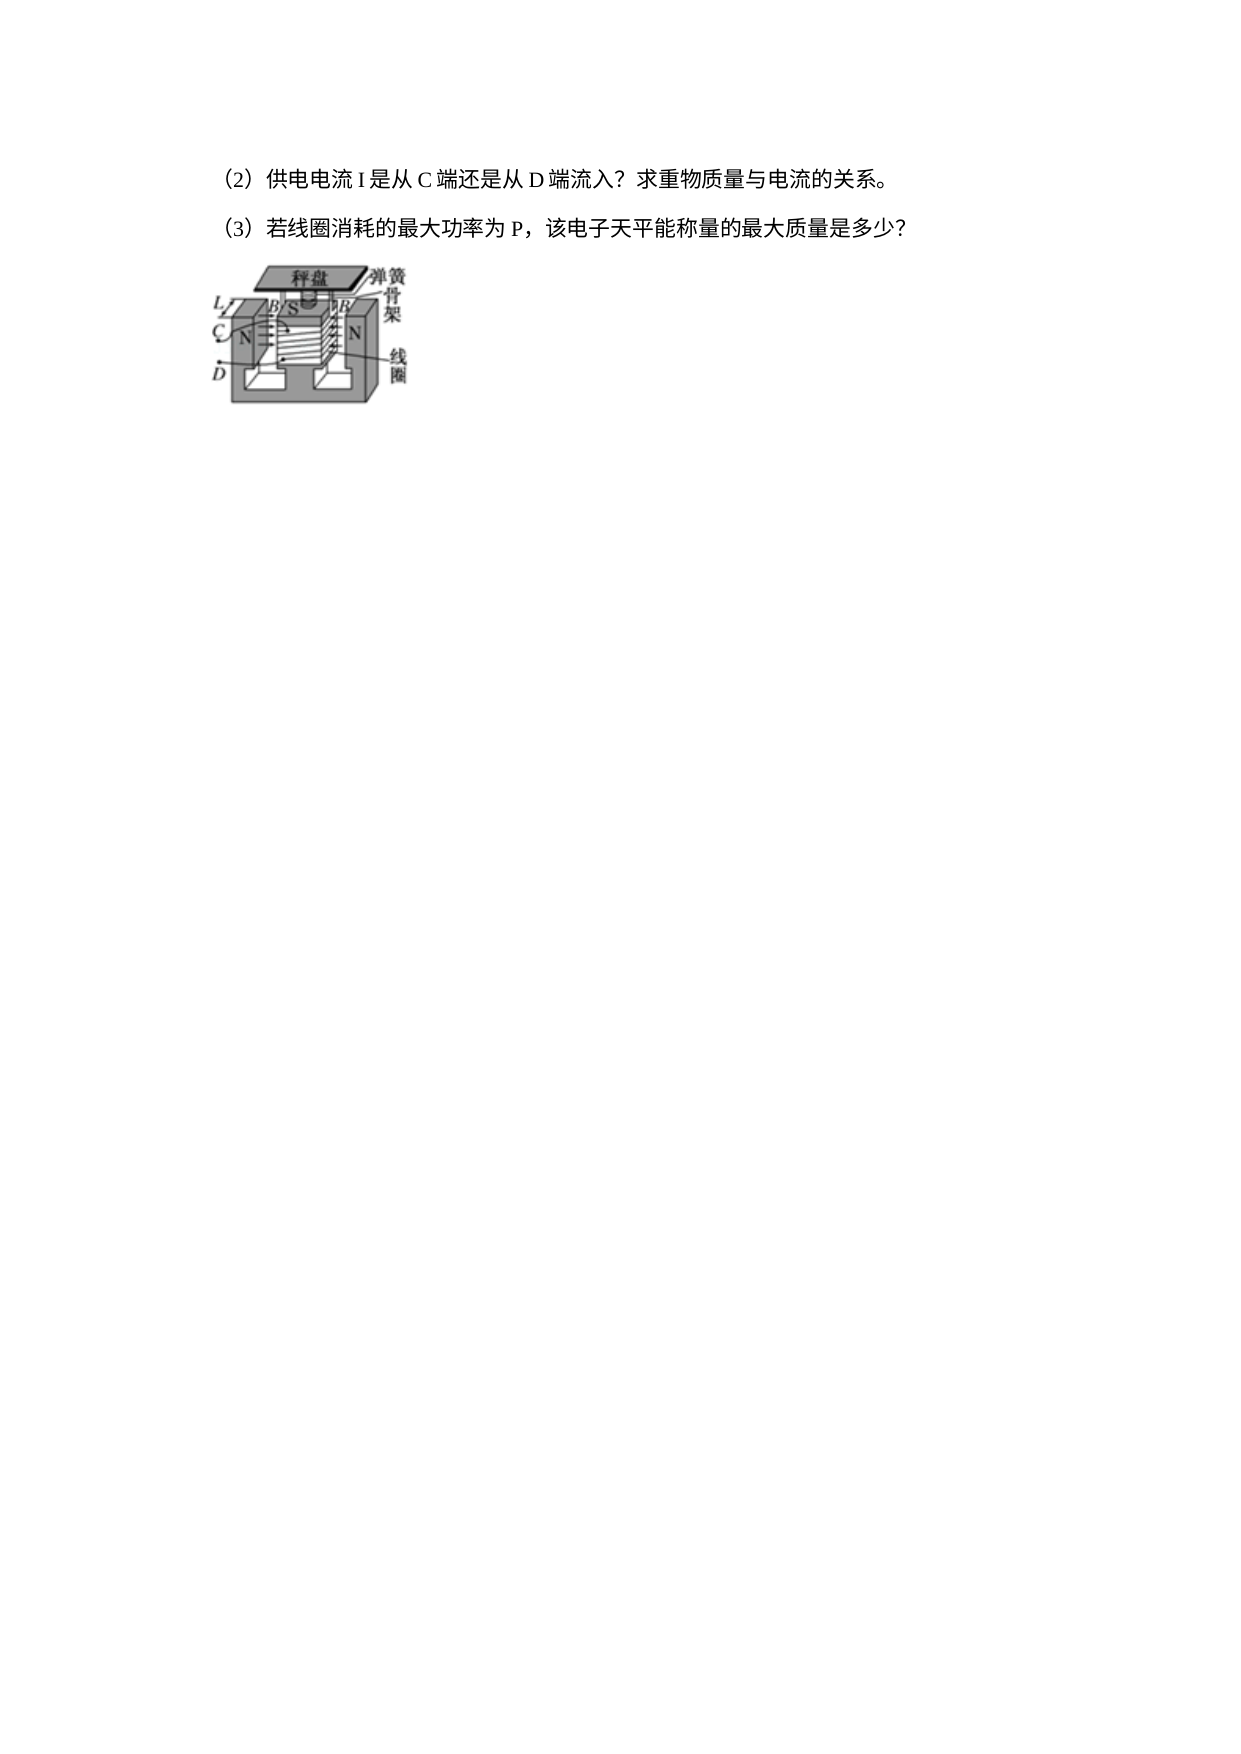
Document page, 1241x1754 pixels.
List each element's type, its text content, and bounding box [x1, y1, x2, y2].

text （2）供电电流I是从C端还是从D端流入？求重物质量与电流的关系。 [211, 162, 1058, 194]
text （3）若线圈消耗的最大功率为P，该电子天平能称量的最大质量是多少？ [211, 210, 1058, 243]
picture [211, 258, 412, 409]
